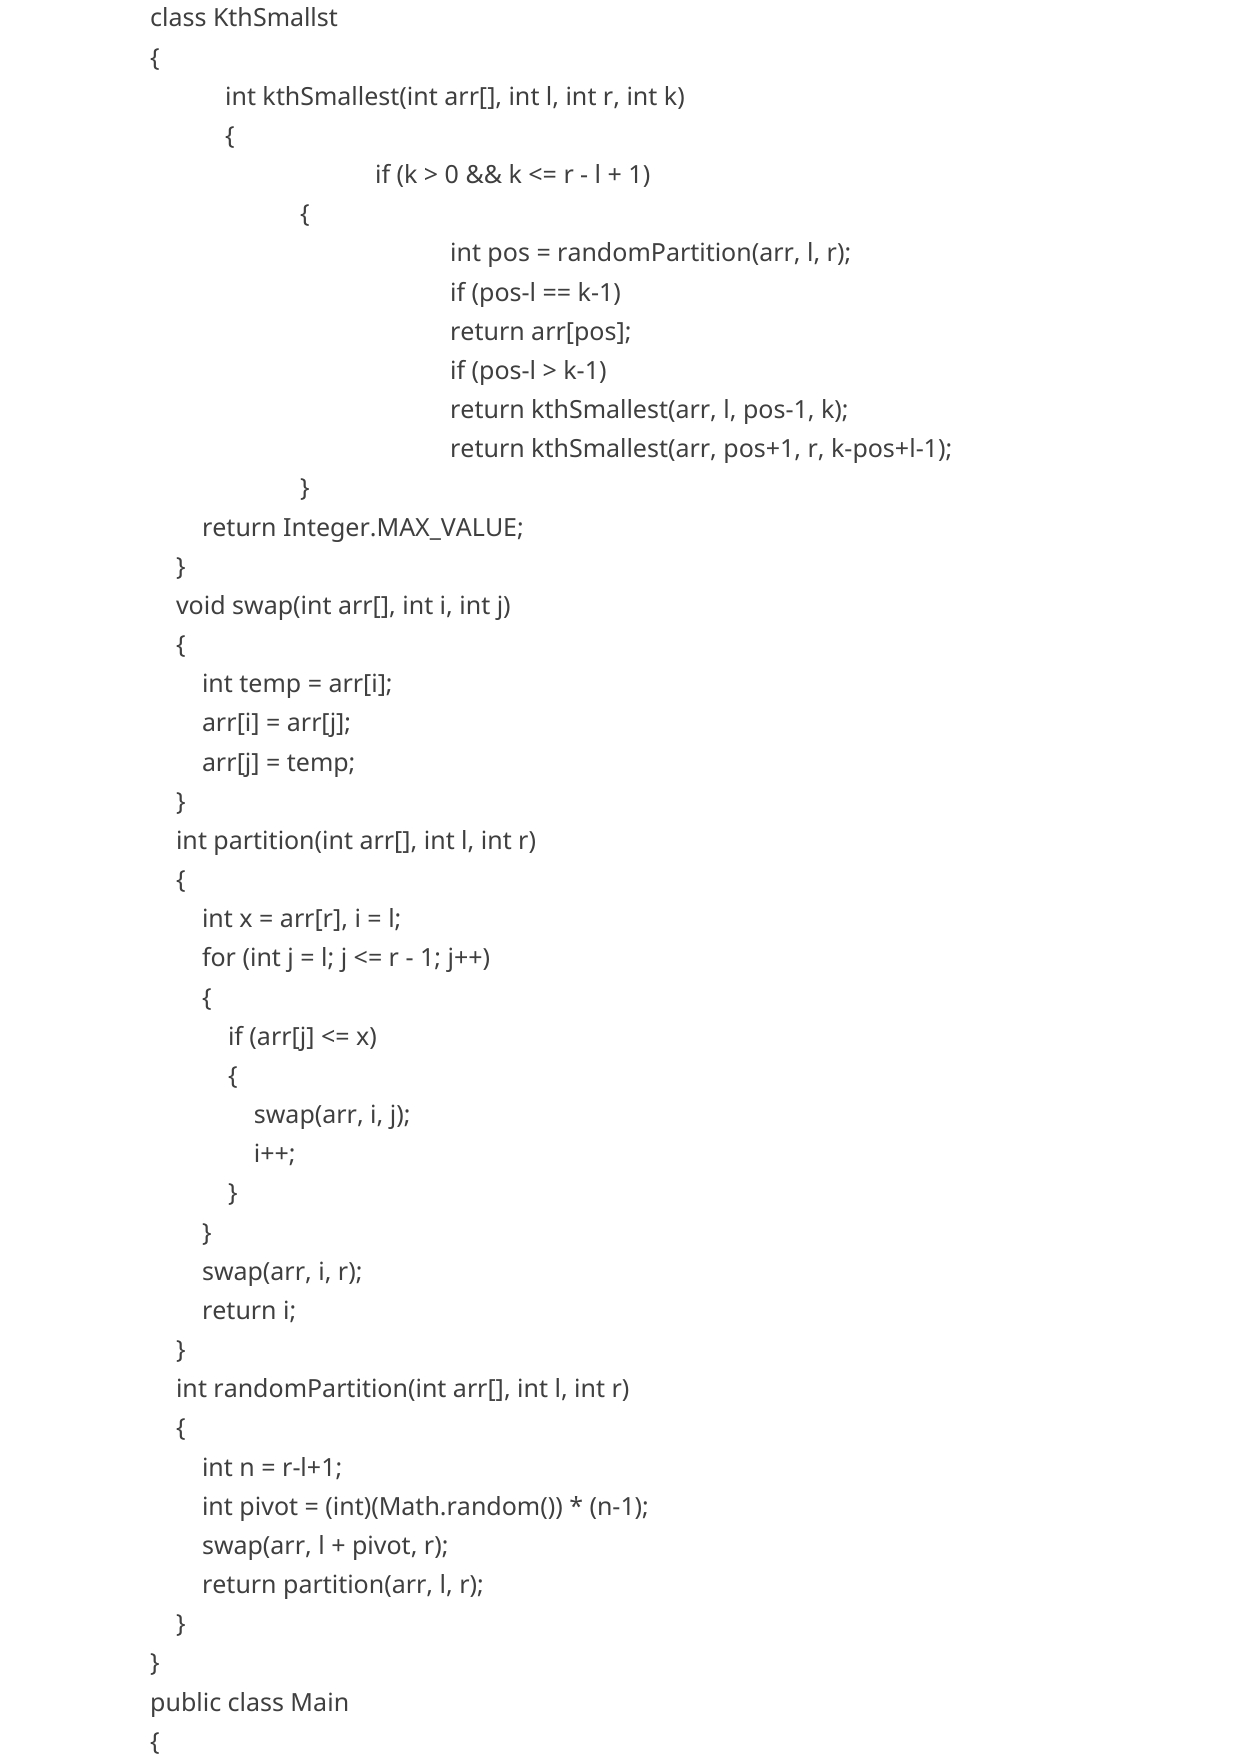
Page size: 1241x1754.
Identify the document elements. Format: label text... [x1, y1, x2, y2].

text int temp = arr[i]; [150, 666, 1090, 700]
text { [150, 39, 1090, 73]
text int randomPartition(int arr[], int l, int r) [150, 1371, 1090, 1405]
text for (int j = l; j <= r - 1; j++) [150, 940, 1090, 974]
text { [150, 1723, 1090, 1754]
text if (pos-l == k-1) [150, 274, 1090, 308]
text int partition(int arr[], int l, int r) [150, 822, 1090, 857]
text return Integer.MAX_VALUE; [150, 509, 1090, 543]
text { [150, 862, 1090, 896]
text } [150, 548, 1090, 582]
text return partition(arr, l, r); [150, 1567, 1090, 1601]
text } [150, 1645, 1090, 1679]
text return arr[pos]; [150, 313, 1090, 347]
text void swap(int arr[], int i, int j) [150, 587, 1090, 622]
text if (pos-l > k-1) [150, 352, 1090, 387]
text return kthSmallest(arr, pos+1, r, k-pos+l-1); [150, 431, 1090, 465]
text if (arr[j] <= x) [150, 1018, 1090, 1052]
text } [150, 1332, 1090, 1366]
text swap(arr, i, j); [150, 1097, 1090, 1131]
text return i; [150, 1292, 1090, 1327]
text int kthSmallest(int arr[], int l, int r, int k) [150, 78, 1090, 112]
text i++; [150, 1136, 1090, 1170]
text { [150, 117, 1090, 152]
text } [150, 1606, 1090, 1640]
text if (k > 0 && k <= r - l + 1) [150, 157, 1090, 191]
text swap(arr, l + pivot, r); [150, 1527, 1090, 1562]
text int pivot = (int)(Math.random()) * (n-1); [150, 1488, 1090, 1522]
text } [150, 783, 1090, 817]
text { [150, 1410, 1090, 1444]
text swap(arr, i, r); [150, 1253, 1090, 1287]
text arr[i] = arr[j]; [150, 705, 1090, 739]
text { [150, 1057, 1090, 1092]
text { [150, 196, 1090, 230]
text return kthSmallest(arr, l, pos-1, k); [150, 392, 1090, 426]
text } [150, 1175, 1090, 1209]
text { [150, 979, 1090, 1013]
text } [150, 470, 1090, 504]
text class KthSmallst [150, 0, 1090, 34]
text int n = r-l+1; [150, 1449, 1090, 1483]
text public class Main [150, 1684, 1090, 1718]
text int pos = randomPartition(arr, l, r); [150, 235, 1090, 269]
text arr[j] = temp; [150, 744, 1090, 778]
text int x = arr[r], i = l; [150, 901, 1090, 935]
text { [150, 627, 1090, 661]
text } [150, 1214, 1090, 1248]
